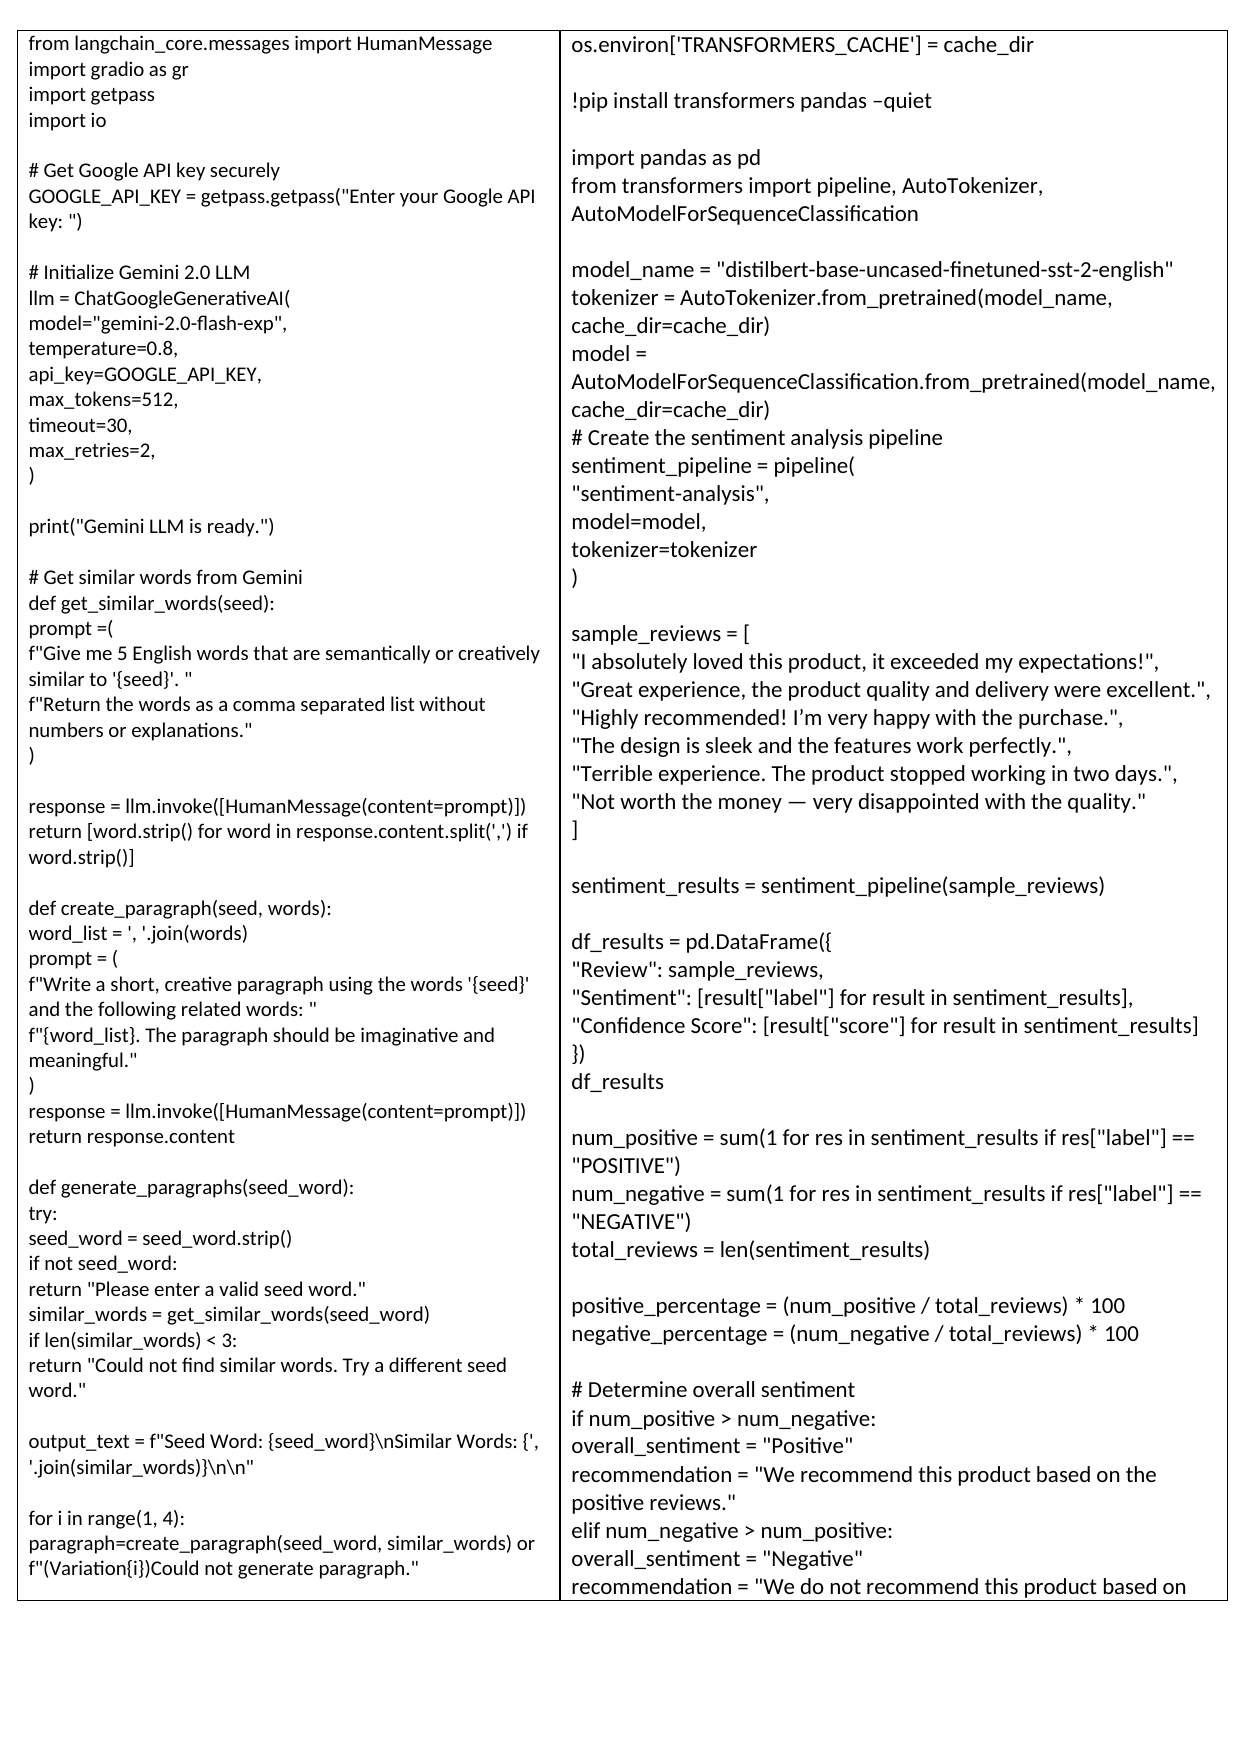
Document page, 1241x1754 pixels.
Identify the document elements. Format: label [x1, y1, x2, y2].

table_header [561, 31, 1227, 1600]
table_header [18, 31, 559, 1600]
